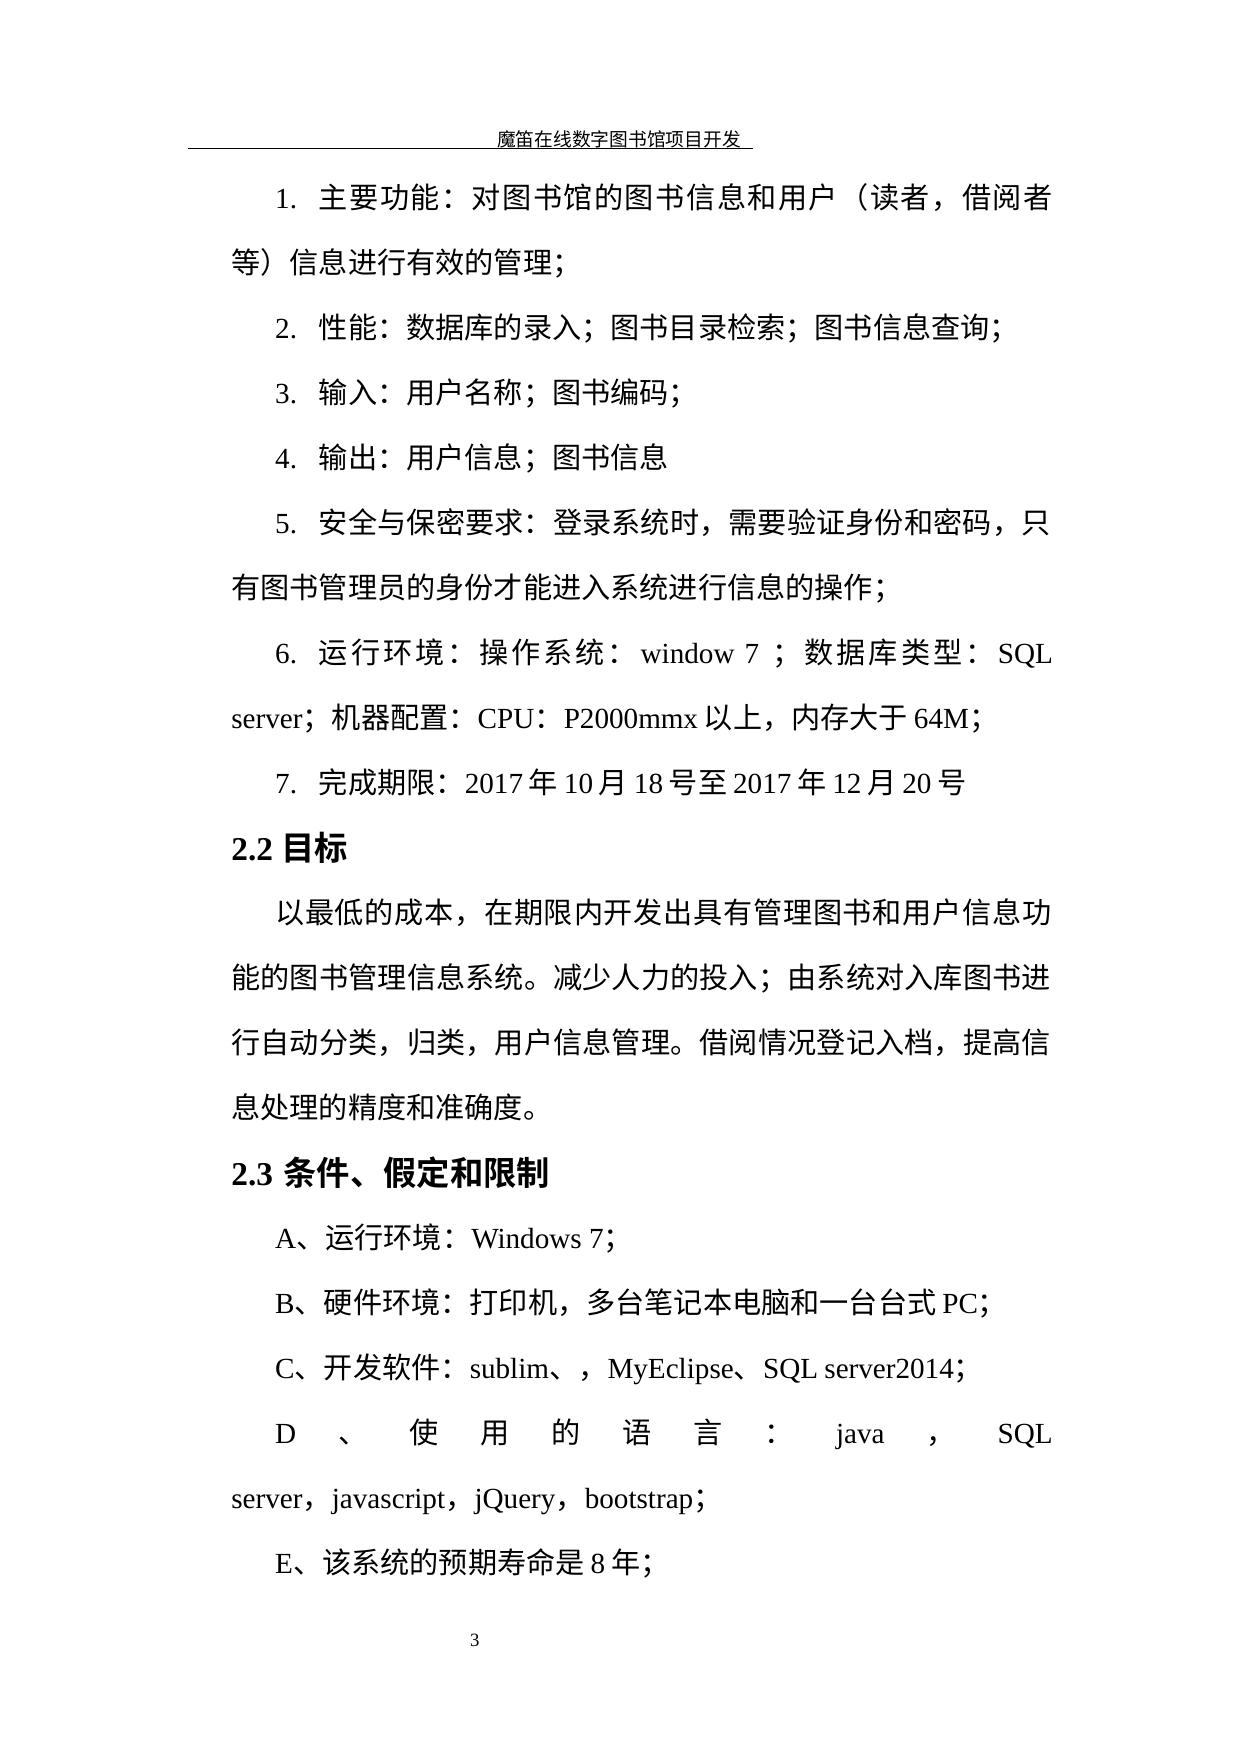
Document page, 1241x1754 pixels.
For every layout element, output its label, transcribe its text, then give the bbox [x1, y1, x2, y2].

list 输入：用户名称；图书编码； [231, 358, 1053, 423]
list 安全与保密要求：登录系统时，需要验证身份和密码，只有图书管理员的身份才能进入系统进行信息的操作； [231, 488, 1053, 618]
list 主要功能：对图书馆的图书信息和用户（读者，借阅者等）信息进行有效的管理； [231, 163, 1053, 293]
list 完成期限：2017年10月18号至2017年12月20号 [231, 748, 1053, 813]
text D、使用的语言：java，SQL server，javascript，jQuery，bootstrap； [231, 1398, 1053, 1528]
list 输出：用户信息；图书信息 [231, 423, 1053, 488]
text B、硬件环境：打印机，多台笔记本电脑和一台台式PC； [231, 1268, 1053, 1333]
text 2.3 条件、假定和限制 [187, 1138, 1053, 1203]
text 2.2 目标 [187, 813, 1053, 878]
list 性能：数据库的录入；图书目录检索；图书信息查询； [231, 293, 1053, 358]
text E、该系统的预期寿命是8年； [231, 1528, 1053, 1593]
text A、运行环境：Windows 7； [231, 1203, 1053, 1268]
list 运行环境：操作系统：window 7 ；数据库类型：SQL server；机器配置：CPU：P2000mmx以上，内存大于64M； [231, 618, 1053, 748]
text C、开发软件：sublim、，MyEclipse、SQL server2014； [231, 1333, 1053, 1398]
text 以最低的成本，在期限内开发出具有管理图书和用户信息功能的图书管理信息系统。减少人力的投入；由系统对入库图书进行自动分类，归类，用户信息管理。借阅情况登记入档，提高信息处理的精度和准确度。 [231, 878, 1053, 1138]
